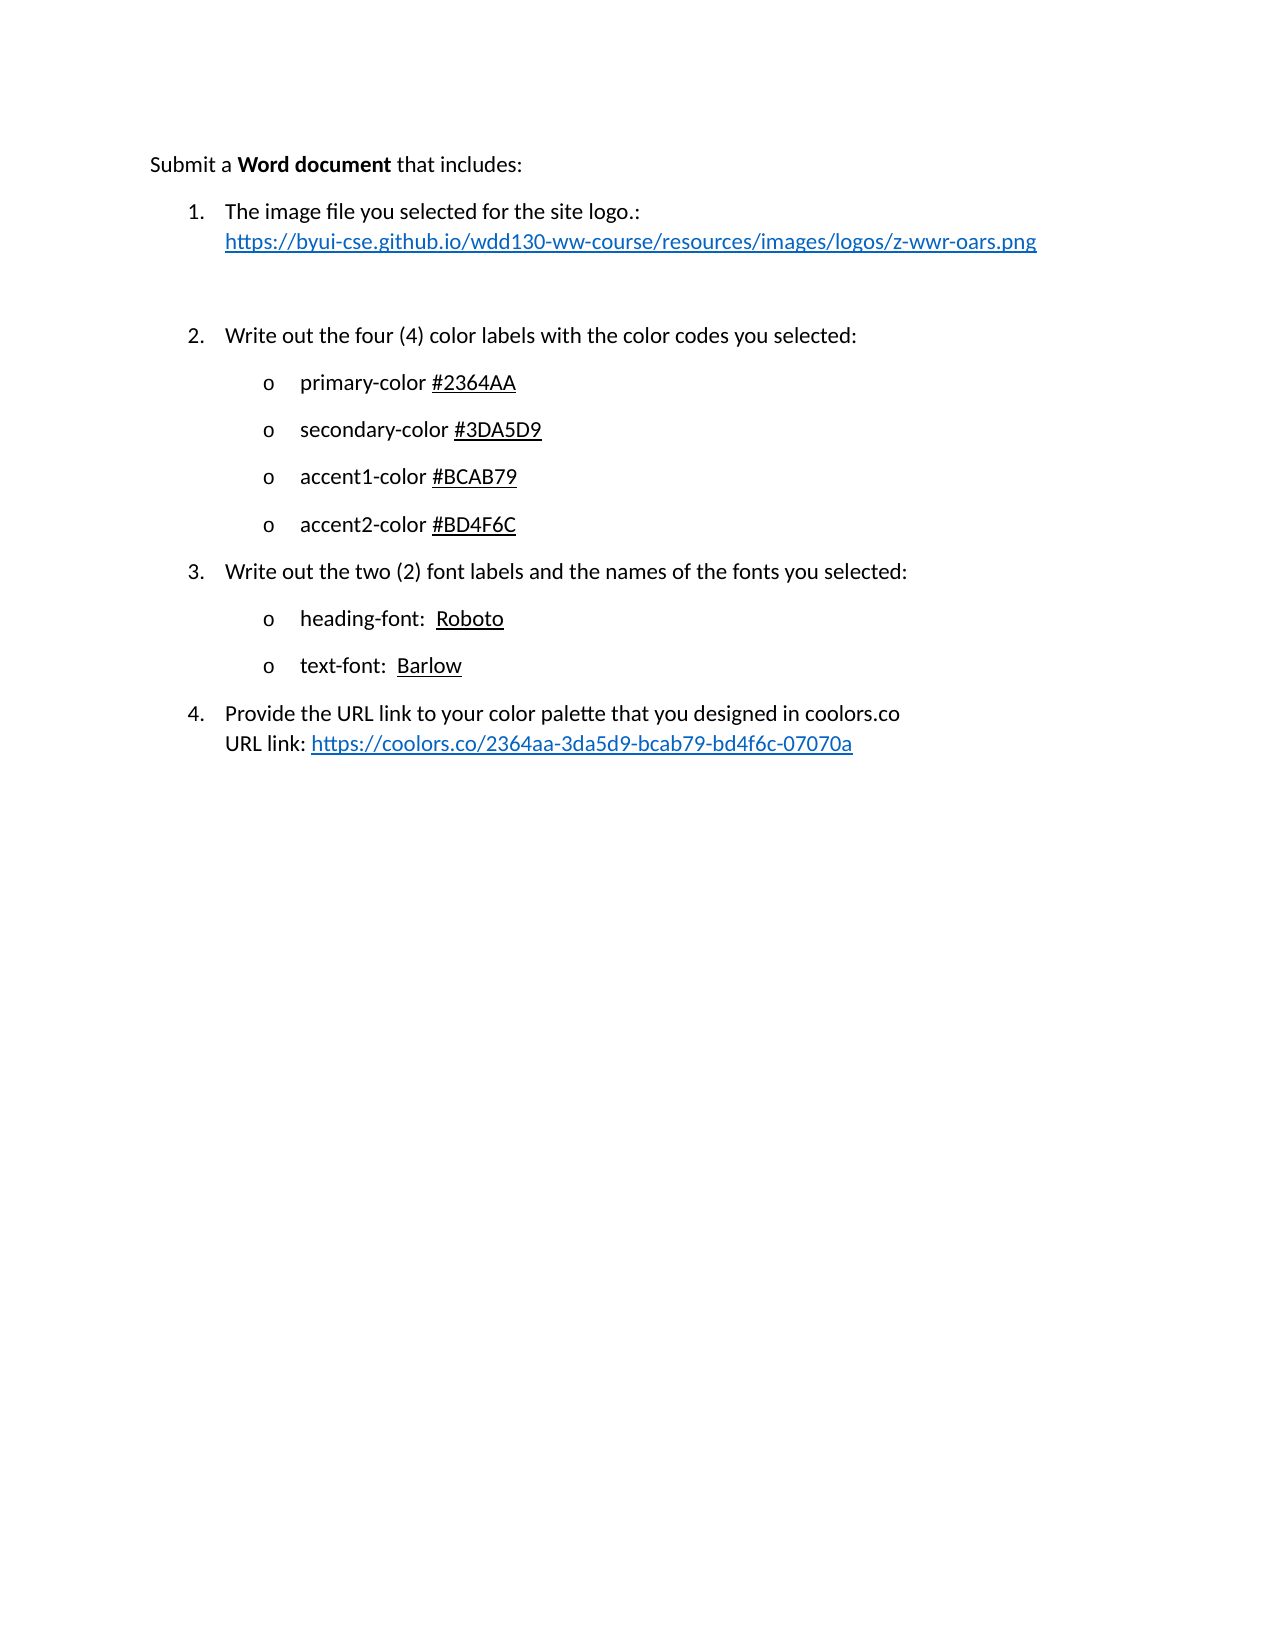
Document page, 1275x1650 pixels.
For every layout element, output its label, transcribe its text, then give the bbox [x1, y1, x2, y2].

list heading-font: Roboto [262, 604, 1125, 633]
list text-font: Barlow [262, 652, 1125, 680]
text Submit a Word document that includes: [150, 150, 1125, 178]
list secondary-color #3DA5D9 [262, 415, 1125, 444]
list primary-color #2364AA [262, 368, 1125, 396]
list The image file you selected for the site logo.: https://byui-cse.github.io/wdd130-ww-course/resources/images/logos/z-wwr-oars.png [187, 197, 1125, 255]
list Write out the four (4) color labels with the color codes you selected: [187, 321, 1125, 349]
list Provide the URL link to your color palette that you designed in coolors.co URL link: https://coolors.co/2364aa-3da5d9-bcab79-bd4f6c-07070a [187, 699, 1125, 757]
list accent1-color #BCAB79 [262, 462, 1125, 491]
list Write out the two (2) font labels and the names of the fonts you selected: [187, 557, 1125, 585]
list accent2-color #BD4F6C [262, 510, 1125, 538]
